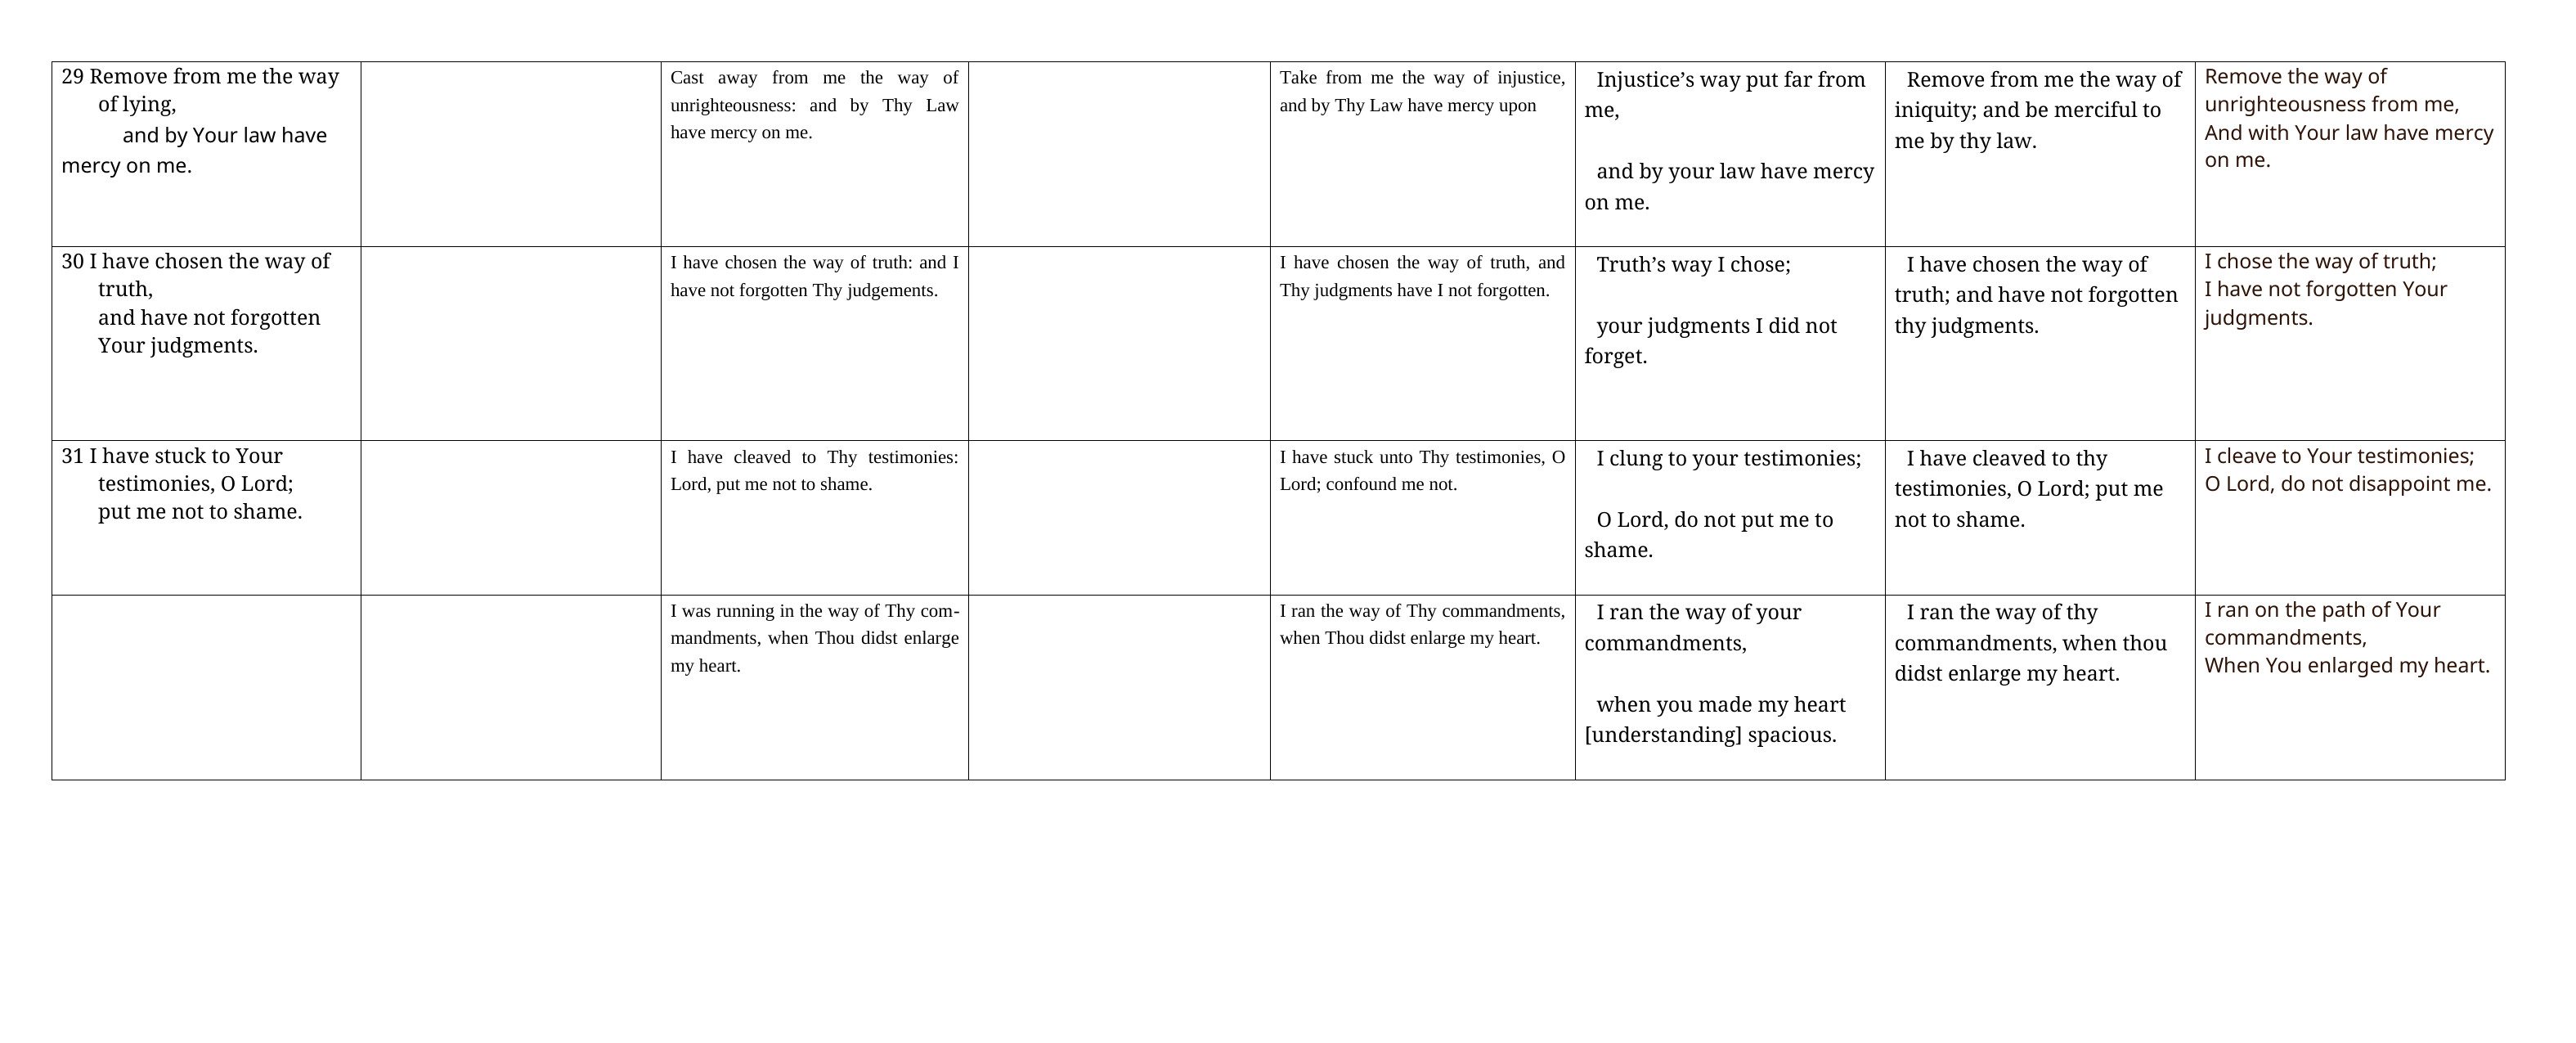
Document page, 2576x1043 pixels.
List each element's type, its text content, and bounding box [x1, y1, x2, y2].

table_cell Remove the way of unrighteousness from me, And with Your law have mercy on me. [2196, 62, 2505, 246]
table_cell Remove from me the way of iniquity; and be merciful to me by thy law. [1886, 62, 2195, 246]
table_cell I ran the way of Thy commandments, when Thou didst enlarge my heart. [1271, 596, 1575, 780]
table_cell 30 I have chosen the way of truth, and have not forgotten Your judgments. [52, 247, 361, 440]
table_cell [361, 247, 661, 440]
table_cell I have chosen the way of truth, and Thy judgments have I not forgotten. [1271, 247, 1575, 440]
table_cell I have cleaved to Thy testimonies: Lord, put me not to shame. [662, 441, 968, 595]
table_cell [361, 596, 661, 780]
table_cell Injustice’s way put far from me, and by your law have mercy on me. [1576, 62, 1885, 246]
table_cell I clung to your testimonies; O Lord, do not put me to shame. [1576, 441, 1885, 595]
table_cell I have chosen the way of truth; and have not forgotten thy judgments. [1886, 247, 2195, 440]
table_cell [969, 596, 1270, 780]
table_cell I chose the way of truth; I have not forgotten Your judgments. [2196, 247, 2505, 440]
table_cell Take from me the way of injustice, and by Thy Law have mercy upon [1271, 62, 1575, 246]
table_cell I cleave to Your testimonies; O Lord, do not disappoint me. [2196, 441, 2505, 595]
table_cell I have chosen the way of truth: and I have not forgotten Thy judgements. [662, 247, 968, 440]
table_cell 31 I have stuck to Your testimonies, O Lord; put me not to shame. [52, 441, 361, 595]
table_cell Cast away from me the way of unrighteousness: and by Thy Law have mercy on me. [662, 62, 968, 246]
table_cell [969, 62, 1270, 246]
table_cell [361, 441, 661, 595]
table_cell I have stuck unto Thy testimonies, O Lord; confound me not. [1271, 441, 1575, 595]
table_cell [361, 62, 661, 246]
table_cell I ran on the path of Your commandments, When You enlarged my heart. [2196, 596, 2505, 780]
table_cell I have cleaved to thy testimonies, O Lord; put me not to shame. [1886, 441, 2195, 595]
table_cell I was running in the way of Thy commandments, when Thou didst enlarge my heart. [662, 596, 968, 780]
table_cell I ran the way of thy commandments, when thou didst enlarge my heart. [1886, 596, 2195, 780]
table_cell [969, 441, 1270, 595]
table_cell [969, 247, 1270, 440]
table_cell 29 Remove from me the way of lying, and by Your law have mercy on me. [52, 62, 361, 246]
table_cell [52, 596, 361, 780]
table_cell Truth’s way I chose; your judgments I did not forget. [1576, 247, 1885, 440]
table_cell I ran the way of your commandments, when you made my heart [understanding] spacious. [1576, 596, 1885, 780]
